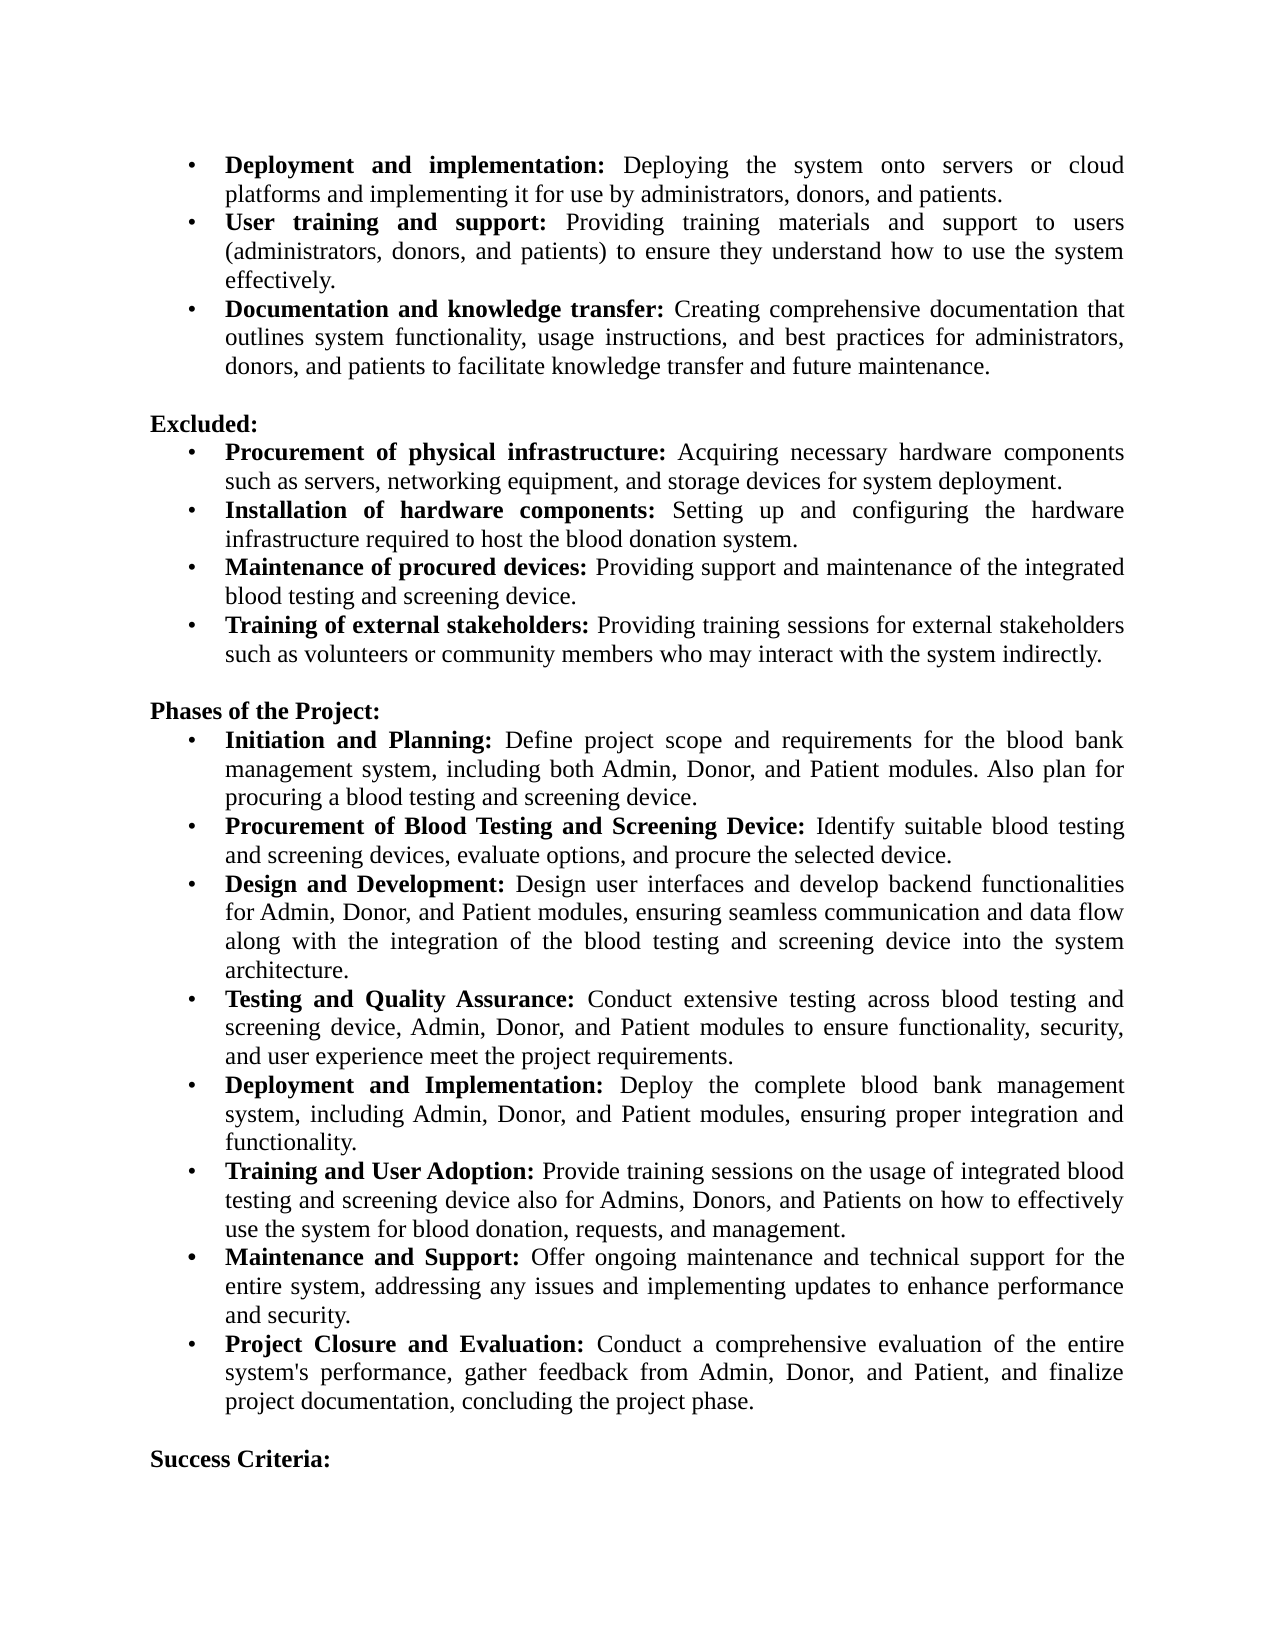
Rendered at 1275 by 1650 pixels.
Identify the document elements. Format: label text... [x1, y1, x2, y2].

list Training and User Adoption: Provide training sessions on the usage of integrated blood testing and screening device also for Admins, Donors, and Patients on how to effectively use the system for blood donation, requests, and management. [187, 1156, 1125, 1242]
list Maintenance and Support: Offer ongoing maintenance and technical support for the entire system, addressing any issues and implementing updates to enhance performance and security. [187, 1242, 1125, 1329]
list Design and Development: Design user interfaces and develop backend functionalities for Admin, Donor, and Patient modules, ensuring seamless communication and data flow along with the integration of the blood testing and screening device into the system architecture. [187, 869, 1125, 984]
list Deployment and Implementation: Deploy the complete blood bank management system, including Admin, Donor, and Patient modules, ensuring proper integration and functionality. [187, 1070, 1125, 1156]
list Documentation and knowledge transfer: Creating comprehensive documentation that outlines system functionality, usage instructions, and best practices for administrators, donors, and patients to facilitate knowledge transfer and future maintenance. [187, 294, 1125, 380]
list Project Closure and Evaluation: Conduct a comprehensive evaluation of the entire system's performance, gather feedback from Admin, Donor, and Patient, and finalize project documentation, concluding the project phase. [187, 1329, 1125, 1415]
list Initiation and Planning: Define project scope and requirements for the blood bank management system, including both Admin, Donor, and Patient modules. Also plan for procuring a blood testing and screening device. [187, 725, 1125, 811]
list Procurement of Blood Testing and Screening Device: Identify suitable blood testing and screening devices, evaluate options, and procure the selected device. [187, 811, 1125, 869]
text Success Criteria: [150, 1444, 1125, 1472]
list Testing and Quality Assurance: Conduct extensive testing across blood testing and screening device, Admin, Donor, and Patient modules to ensure functionality, security, and user experience meet the project requirements. [187, 984, 1125, 1070]
text Excluded: [150, 409, 1125, 437]
text Phases of the Project: [150, 696, 1125, 725]
list Maintenance of procured devices: Providing support and maintenance of the integrated blood testing and screening device. [187, 552, 1125, 610]
list Training of external stakeholders: Providing training sessions for external stakeholders such as volunteers or community members who may interact with the system indirectly. [187, 610, 1125, 667]
list Procurement of physical infrastructure: Acquiring necessary hardware components such as servers, networking equipment, and storage devices for system deployment. [187, 437, 1125, 495]
list Deployment and implementation: Deploying the system onto servers or cloud platforms and implementing it for use by administrators, donors, and patients. [187, 150, 1125, 207]
list Installation of hardware components: Setting up and configuring the hardware infrastructure required to host the blood donation system. [187, 495, 1125, 552]
list User training and support: Providing training materials and support to users (administrators, donors, and patients) to ensure they understand how to use the system effectively. [187, 207, 1125, 294]
